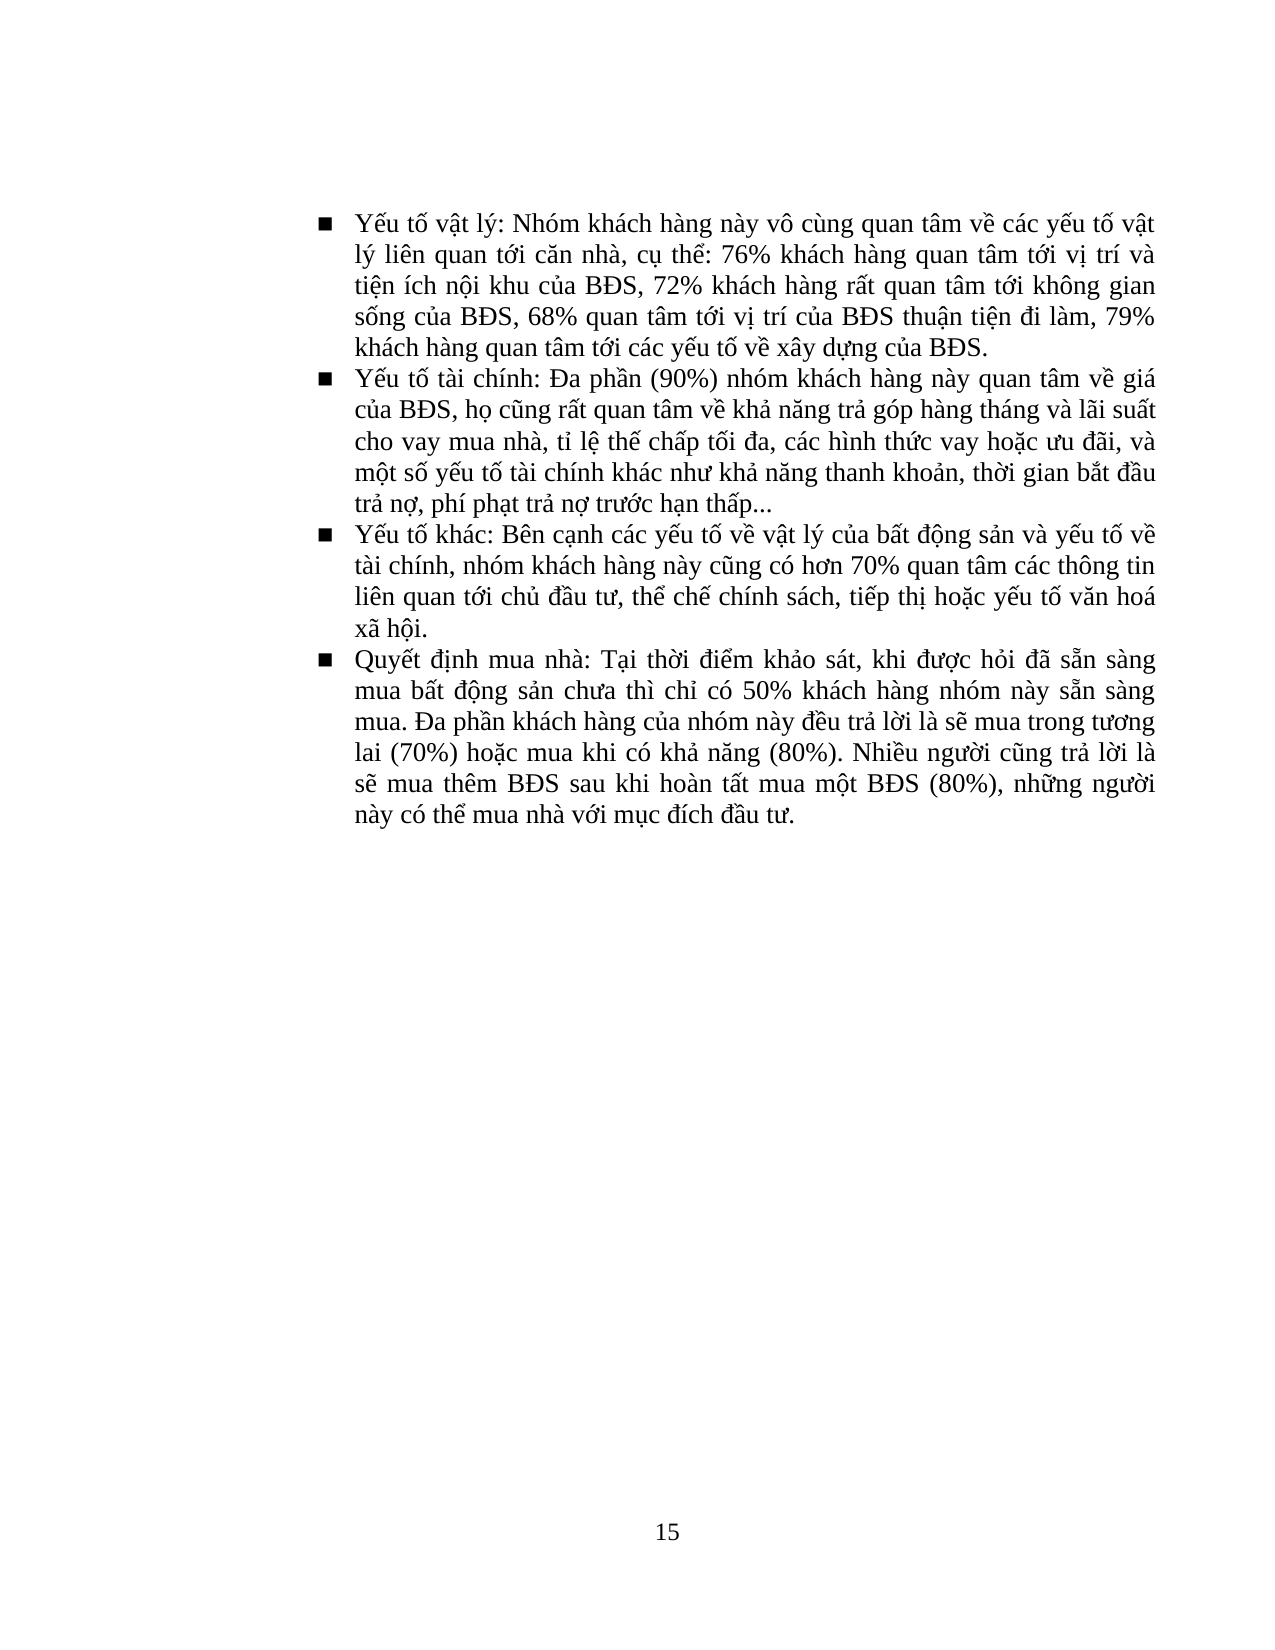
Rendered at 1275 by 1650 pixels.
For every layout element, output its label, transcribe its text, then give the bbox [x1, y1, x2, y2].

list Yếu tố vật lý: Nhóm khách hàng này vô cùng quan tâm về các yếu tố vật lý liên quan tới căn nhà, cụ thể: 76% khách hàng quan tâm tới vị trí và tiện ích nội khu của BĐS, 72% khách hàng rất quan tâm tới không gian sống của BĐS, 68% quan tâm tới vị trí của BĐS thuận tiện đi làm, 79% khách hàng quan tâm tới các yếu tố về xây dựng của BĐS. [317, 207, 1157, 362]
list Yếu tố khác: Bên cạnh các yếu tố về vật lý của bất động sản và yếu tố về tài chính, nhóm khách hàng này cũng có hơn 70% quan tâm các thông tin liên quan tới chủ đầu tư, thể chế chính sách, tiếp thị hoặc yếu tố văn hoá xã hội. [317, 518, 1157, 643]
list Quyết định mua nhà: Tại thời điểm khảo sát, khi được hỏi đã sẵn sàng mua bất động sản chưa thì chỉ có 50% khách hàng nhóm này sẵn sàng mua. Đa phần khách hàng của nhóm này đều trả lời là sẽ mua trong tương lai (70%) hoặc mua khi có khả năng (80%). Nhiều người cũng trả lời là sẽ mua thêm BĐS sau khi hoàn tất mua một BĐS (80%), những người này có thể mua nhà với mục đích đầu tư. [317, 643, 1157, 830]
list Yếu tố tài chính: Đa phần (90%) nhóm khách hàng này quan tâm về giá của BĐS, họ cũng rất quan tâm về khả năng trả góp hàng tháng và lãi suất cho vay mua nhà, tỉ lệ thế chấp tối đa, các hình thức vay hoặc ưu đãi, và một số yếu tố tài chính khác như khả năng thanh khoản, thời gian bắt đầu trả nợ, phí phạt trả nợ trước hạn thấp... [317, 362, 1157, 518]
